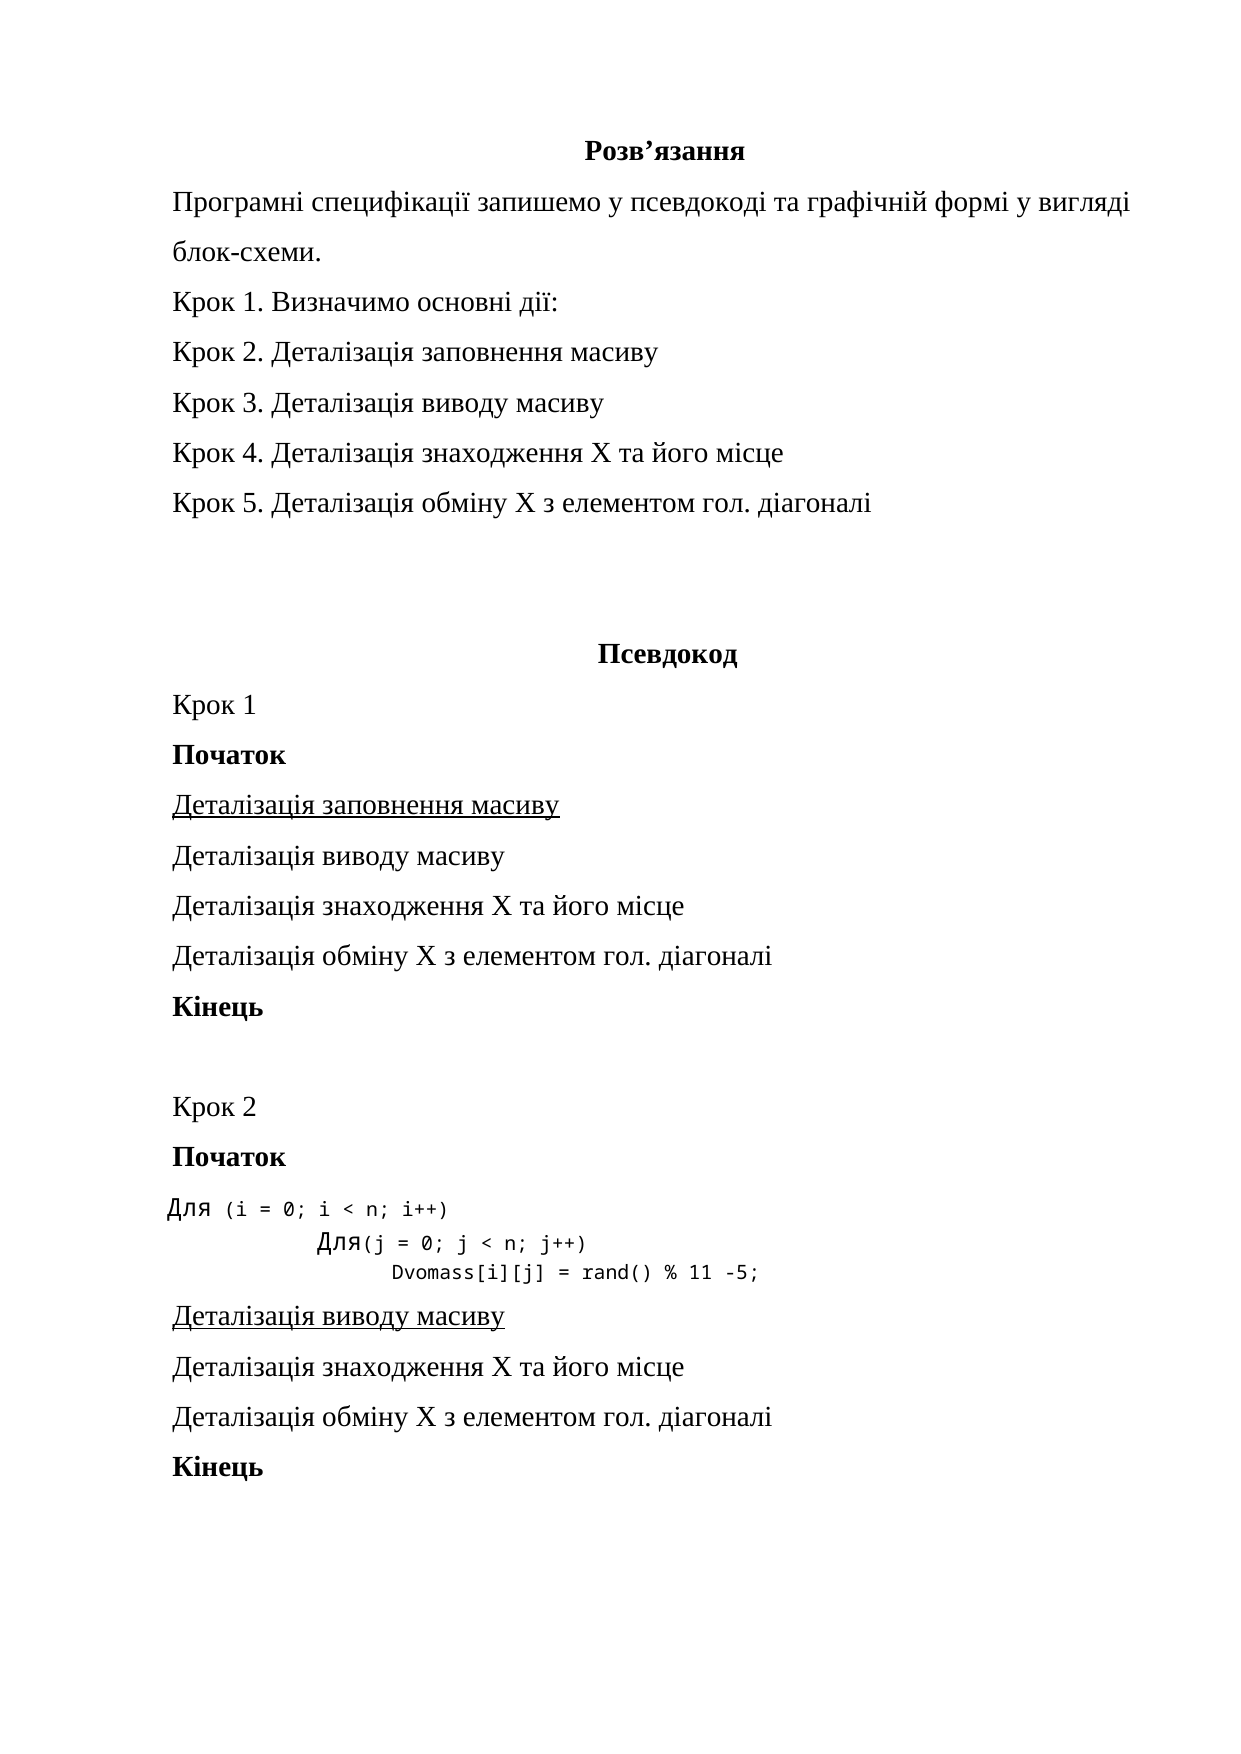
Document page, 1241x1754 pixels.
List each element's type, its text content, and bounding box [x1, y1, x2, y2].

text Початок [172, 1139, 1163, 1173]
text Для(j = 0; j < n; j++) [167, 1224, 1163, 1258]
text Псевдокод [172, 636, 1163, 670]
text Кінець [172, 1449, 1163, 1483]
text Крок 5. Деталізація обміну Х з елементом гол. діагоналі [172, 486, 1163, 519]
text Крок 1 [172, 687, 1163, 720]
text Крок 3. Деталізація виводу масиву [172, 385, 1163, 418]
text Деталізація обміну Х з елементом гол. діагоналі [172, 1399, 1163, 1433]
text Кінець [172, 989, 1163, 1022]
text Крок 1. Визначимо основні дії: [172, 284, 1163, 318]
text Крок 4. Деталізація знаходження Х та його місце [172, 435, 1163, 469]
text Для (i = 0; i < n; i++) [167, 1190, 1163, 1224]
text Деталізація виводу масиву [172, 838, 1163, 871]
text Початок [172, 737, 1163, 771]
text Програмні специфікації запишемо у псевдокоді та графічній формі у вигляді блок-схеми. [172, 184, 1163, 267]
text Деталізація обміну Х з елементом гол. діагоналі [172, 938, 1163, 972]
text Деталізація заповнення масиву [172, 787, 1163, 821]
text Деталізація знаходження Х та його місце [172, 888, 1163, 922]
text Крок 2 [172, 1089, 1163, 1123]
text Розв’язання [167, 133, 1163, 167]
text Деталізація виводу масиву [172, 1298, 1163, 1332]
text Dvomass[i][j] = rand() % 11 -5; [172, 1258, 1163, 1285]
text Крок 2. Деталізація заповнення масиву [172, 334, 1163, 368]
text Деталізація знаходження Х та його місце [172, 1349, 1163, 1382]
